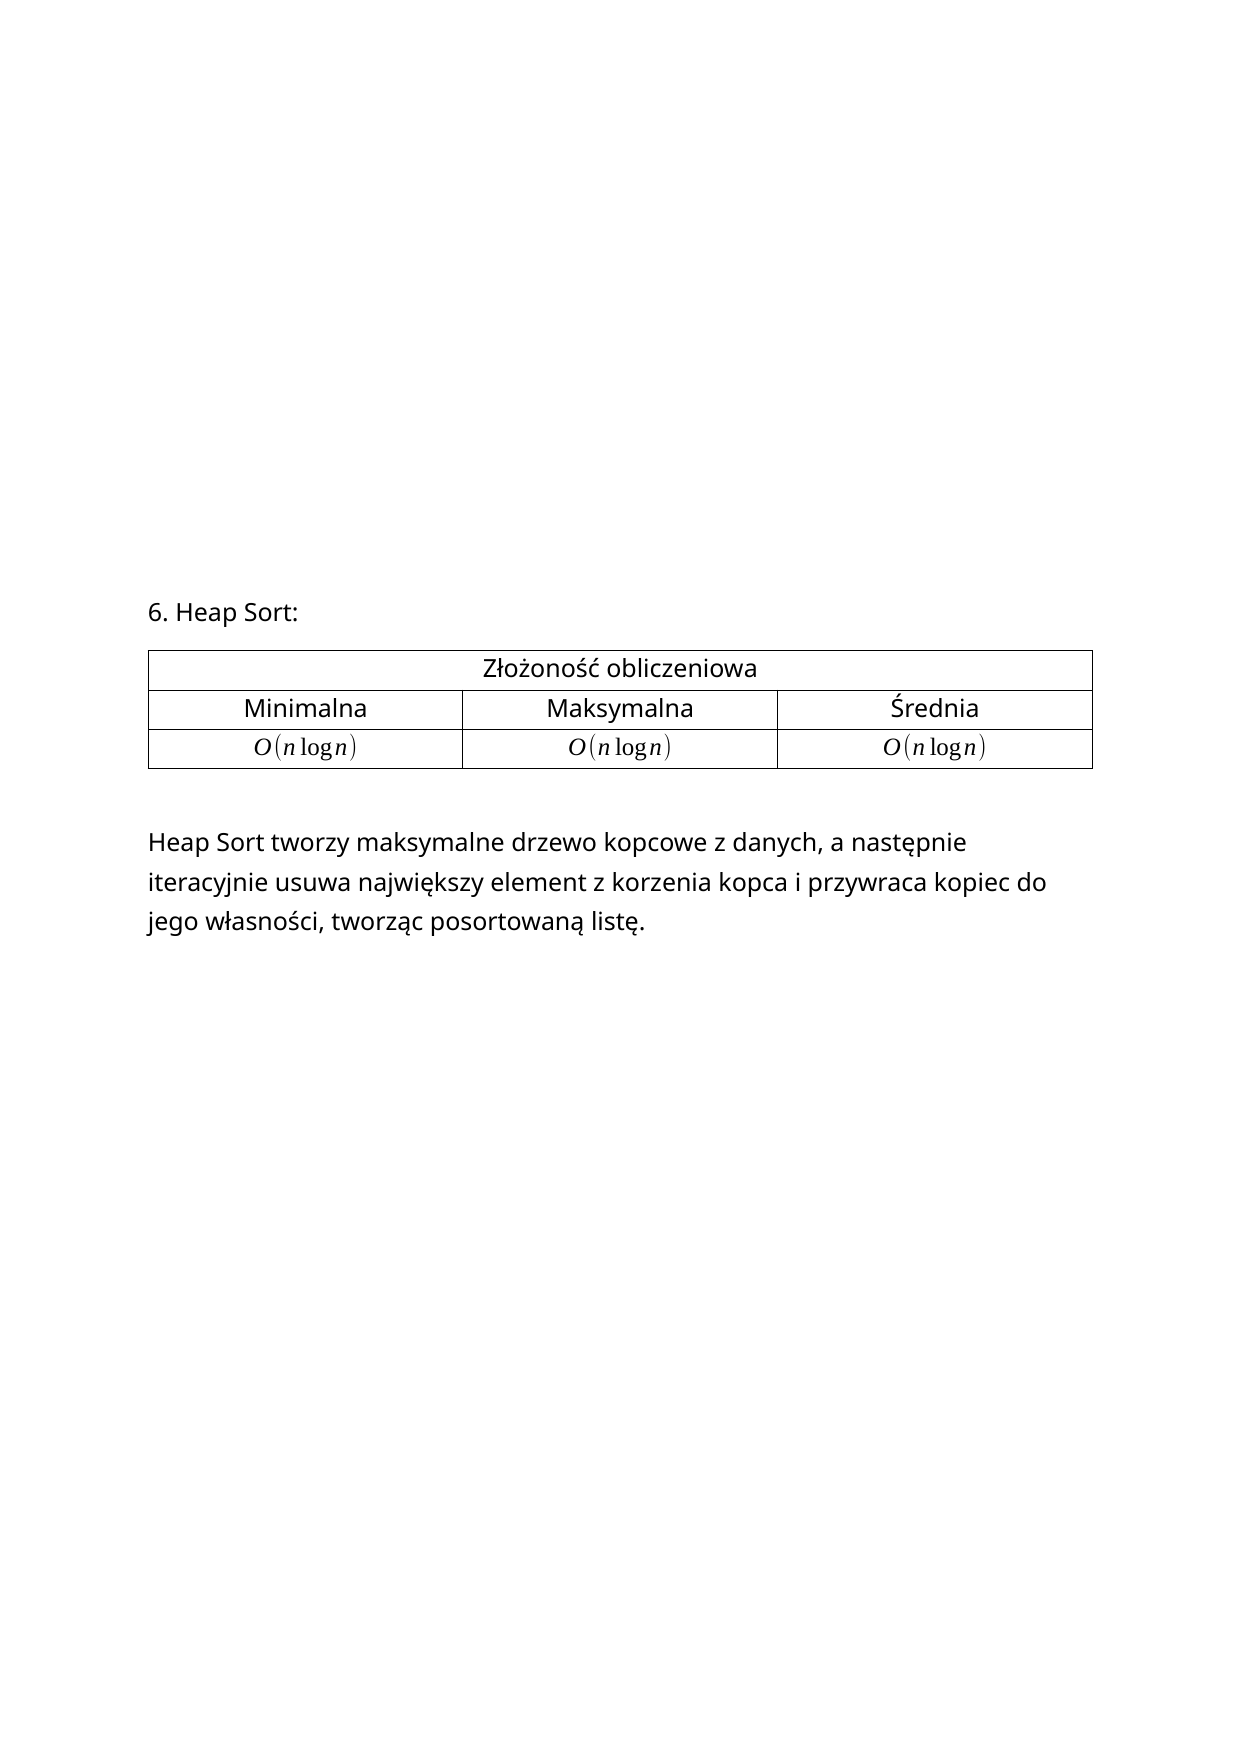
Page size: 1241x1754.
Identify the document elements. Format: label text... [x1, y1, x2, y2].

table_cell Średnia [778, 691, 1092, 729]
text 6. Heap Sort: [148, 594, 1093, 628]
table_cell Minimalna [149, 691, 462, 729]
table_cell [463, 730, 777, 768]
table_cell [149, 730, 462, 768]
text Heap Sort tworzy maksymalne drzewo kopcowe z danych, a następnie iteracyjnie usuwa największy element z korzenia kopca i przywraca kopiec do jego własności, tworząc posortowaną listę. [148, 825, 1093, 937]
table_cell Maksymalna [463, 691, 777, 729]
table_cell [778, 730, 1092, 768]
table_header Złożoność obliczeniowa [149, 651, 1092, 689]
